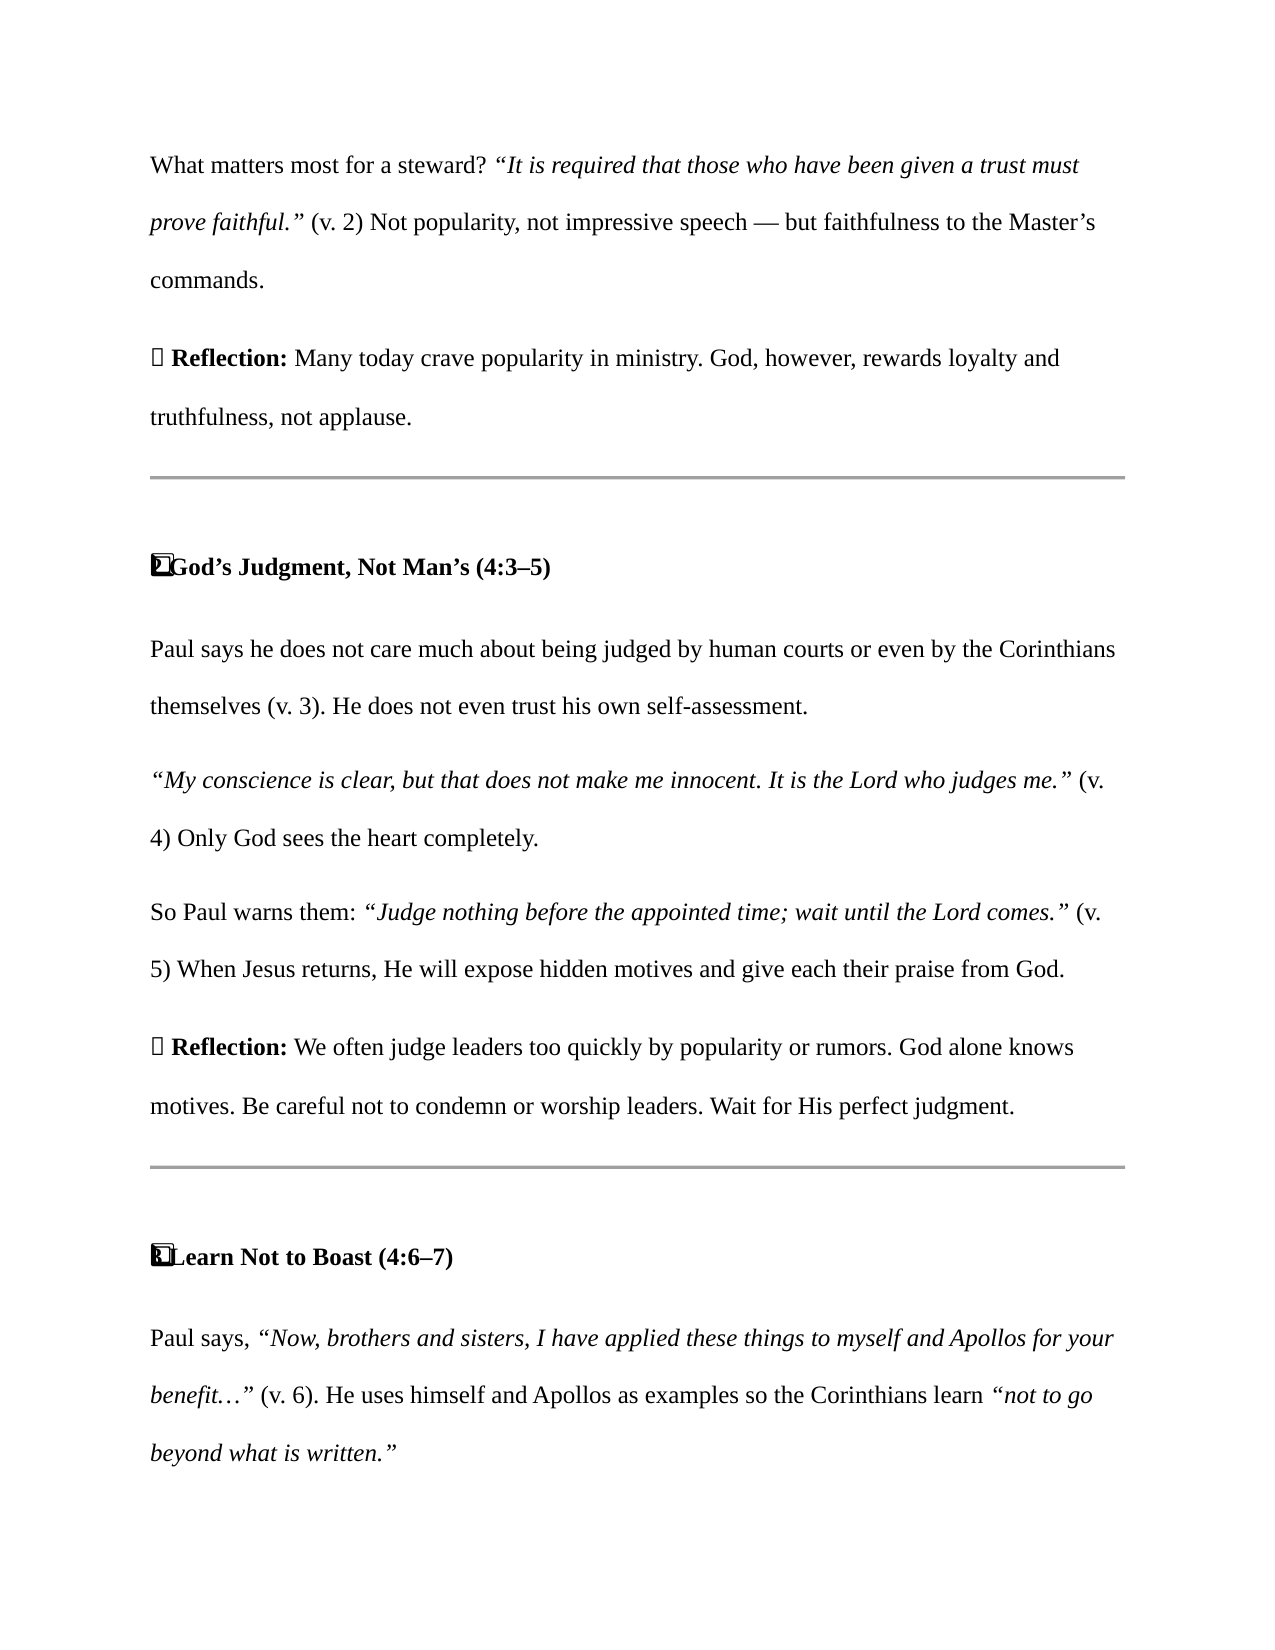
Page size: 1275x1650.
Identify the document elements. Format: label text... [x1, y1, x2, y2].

text 2️⃣ God’s Judgment, Not Man’s (4:3–5) [150, 549, 1125, 583]
text “My conscience is clear, but that does not make me innocent. It is the Lord who judges me.” (v. 4) Only God sees the heart completely. [150, 765, 1125, 852]
text Paul says, “Now, brothers and sisters, I have applied these things to myself and Apollos for your benefit…” (v. 6). He uses himself and Apollos as examples so the Corinthians learn “not to go beyond what is written.” [150, 1323, 1125, 1467]
text Paul says he does not care much about being judged by human courts or even by the Corinthians themselves (v. 3). He does not even trust his own self-assessment. [150, 634, 1125, 720]
text What matters most for a steward? “It is required that those who have been given a trust must prove faithful.” (v. 2) Not popularity, not impressive speech — but faithfulness to the Master’s commands. [150, 150, 1125, 294]
text So Paul warns them: “Judge nothing before the appointed time; wait until the Lord comes.” (v. 5) When Jesus returns, He will expose hidden motives and give each their praise from God. [150, 897, 1125, 983]
text ✅ Reflection: We often judge leaders too quickly by popularity or rumors. God alone knows motives. Be careful not to condemn or worship leaders. Wait for His perfect judgment. [150, 1029, 1125, 1120]
text ✅ Reflection: Many today crave popularity in ministry. God, however, rewards loyalty and truthfulness, not applause. [150, 339, 1125, 431]
text 3️⃣ Learn Not to Boast (4:6–7) [150, 1238, 1125, 1272]
